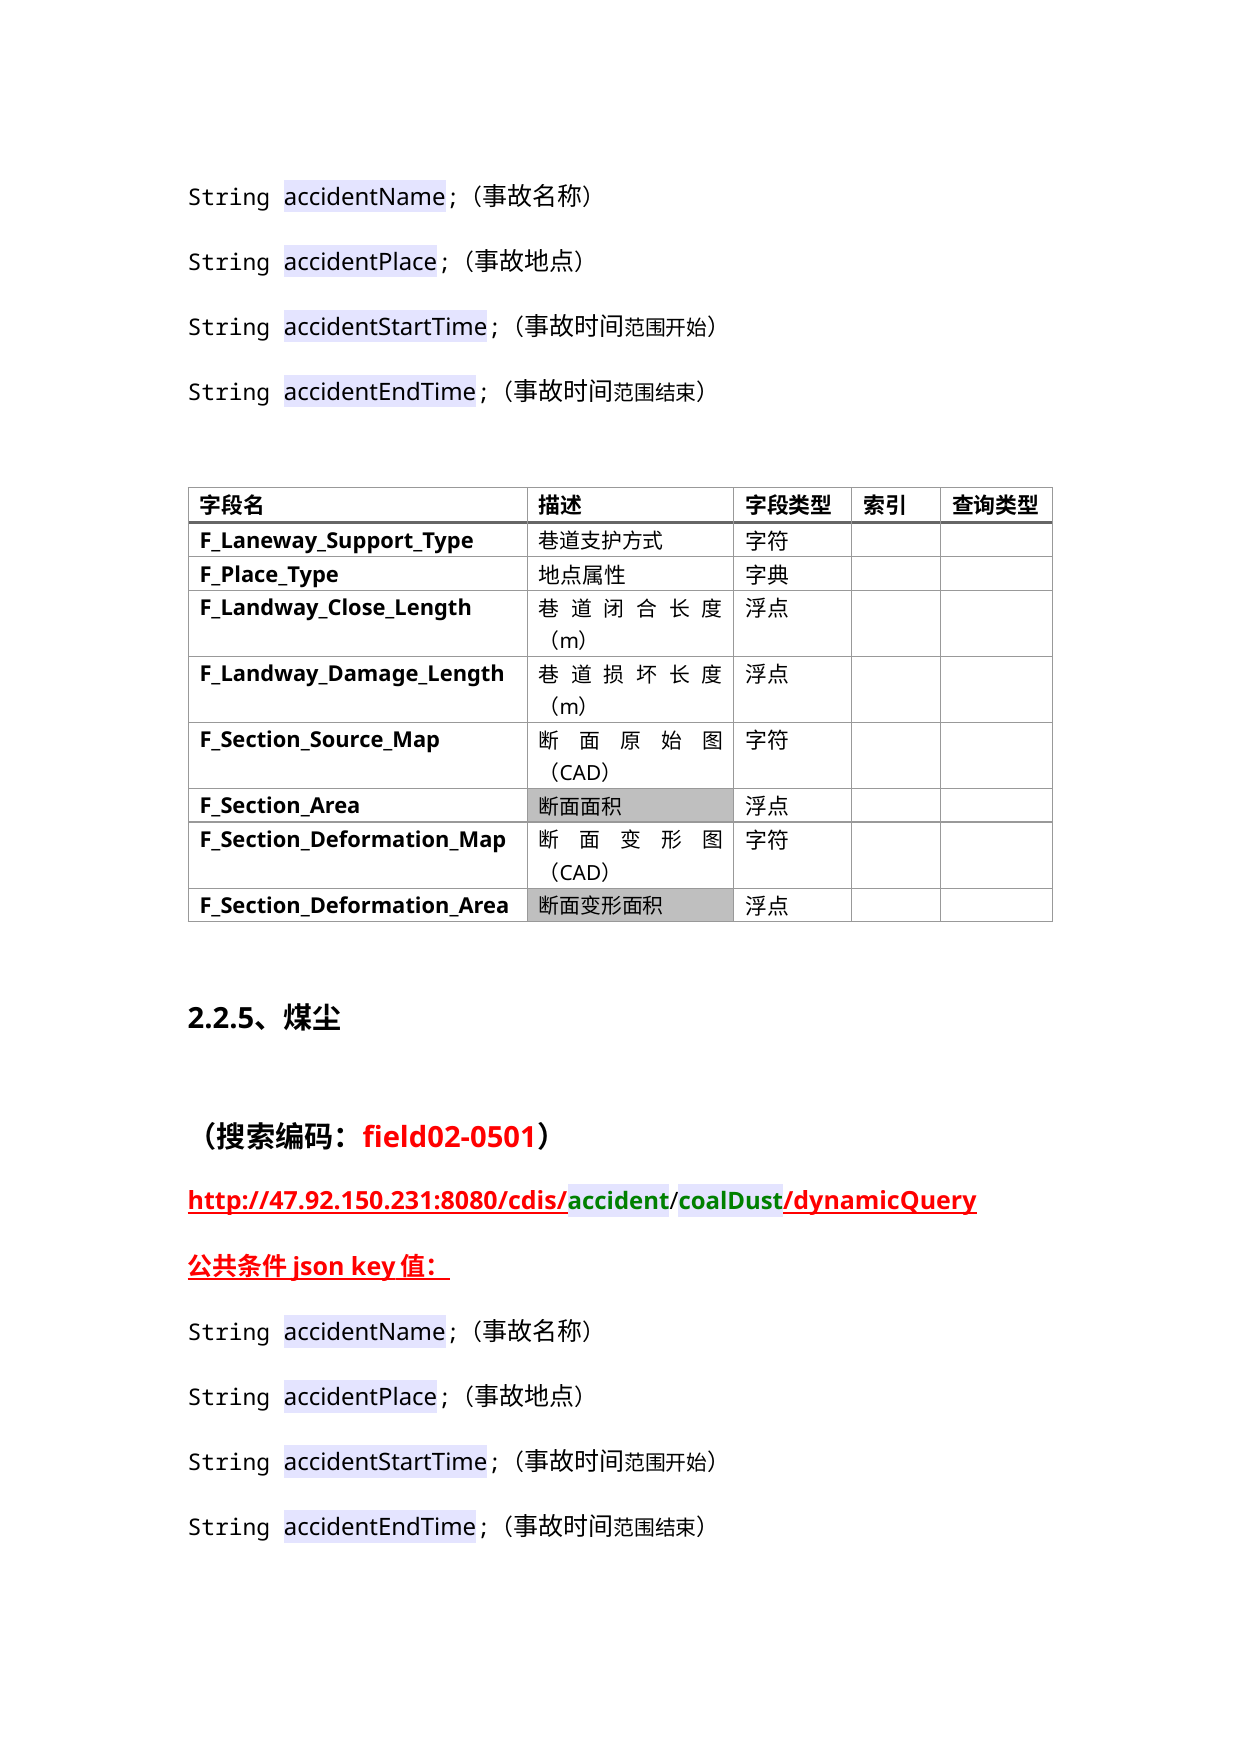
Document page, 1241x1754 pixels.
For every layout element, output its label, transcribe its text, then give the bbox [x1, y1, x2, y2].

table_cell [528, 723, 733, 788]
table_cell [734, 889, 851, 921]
text String accidentName;（事故名称） String accidentPlace;（事故地点） [187, 162, 1053, 292]
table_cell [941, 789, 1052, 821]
text String accidentEndTime;（事故时间范围结束） [187, 357, 1053, 422]
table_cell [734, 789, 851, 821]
subtitle 2.2.5、煤尘 [187, 984, 1053, 1049]
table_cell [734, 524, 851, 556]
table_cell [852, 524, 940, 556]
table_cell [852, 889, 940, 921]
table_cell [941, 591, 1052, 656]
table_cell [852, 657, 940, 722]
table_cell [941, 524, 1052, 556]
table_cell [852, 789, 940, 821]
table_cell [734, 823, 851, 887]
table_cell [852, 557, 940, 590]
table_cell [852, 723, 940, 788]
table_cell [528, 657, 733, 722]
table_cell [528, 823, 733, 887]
text http://47.92.150.231:8080/cdis/accident/coalDust/dynamicQuery [187, 1167, 1053, 1232]
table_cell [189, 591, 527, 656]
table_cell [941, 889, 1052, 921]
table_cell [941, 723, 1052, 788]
text String accidentStartTime;（事故时间范围开始） [187, 1427, 1053, 1492]
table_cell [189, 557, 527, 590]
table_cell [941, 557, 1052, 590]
text 公共条件json key值： [187, 1232, 1053, 1297]
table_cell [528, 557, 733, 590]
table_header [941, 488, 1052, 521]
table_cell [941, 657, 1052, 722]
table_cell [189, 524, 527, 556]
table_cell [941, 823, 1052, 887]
text String accidentName;（事故名称） String accidentPlace;（事故地点） [187, 1297, 1053, 1427]
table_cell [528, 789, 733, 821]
text （搜索编码：field02-0501） [187, 1102, 1053, 1167]
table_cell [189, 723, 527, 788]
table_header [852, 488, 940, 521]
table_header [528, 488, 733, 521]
text String accidentEndTime;（事故时间范围结束） [187, 1492, 1053, 1557]
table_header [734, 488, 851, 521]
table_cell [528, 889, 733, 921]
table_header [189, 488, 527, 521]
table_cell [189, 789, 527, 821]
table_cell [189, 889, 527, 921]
text String accidentStartTime;（事故时间范围开始） [187, 292, 1053, 357]
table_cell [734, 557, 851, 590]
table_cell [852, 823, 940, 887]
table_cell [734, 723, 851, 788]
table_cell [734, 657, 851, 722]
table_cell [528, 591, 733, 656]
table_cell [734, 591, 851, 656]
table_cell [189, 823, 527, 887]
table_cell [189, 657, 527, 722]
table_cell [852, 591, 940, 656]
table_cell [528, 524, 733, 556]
